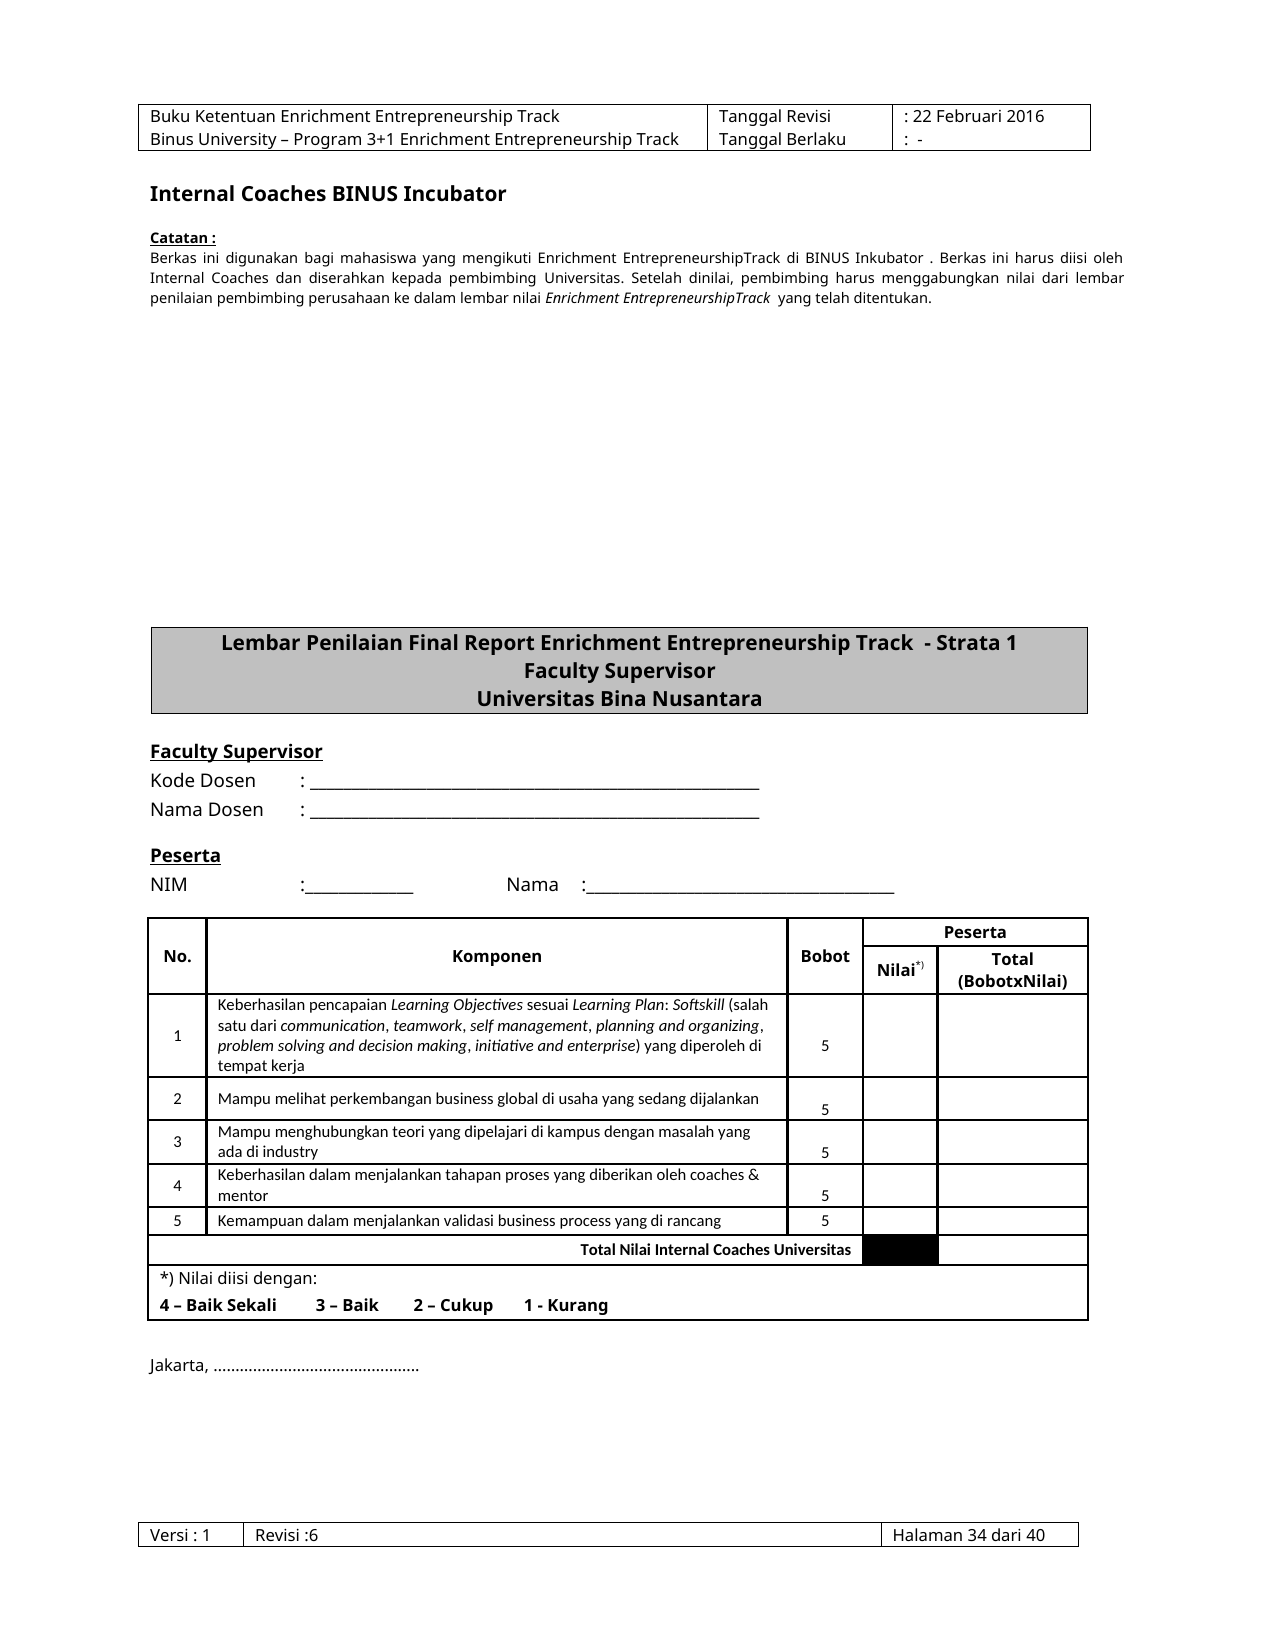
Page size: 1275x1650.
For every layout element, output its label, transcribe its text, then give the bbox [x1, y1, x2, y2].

table_cell 5 [789, 1078, 862, 1119]
table_header No. [149, 919, 205, 993]
table_cell 4 – Baik Sekali 3 – Baik 2 – Cukup 1 - Kurang [149, 1290, 1087, 1318]
text Kode Dosen : ______________________________________________________ [150, 767, 1125, 793]
table_cell [939, 1078, 1087, 1119]
text Jakarta, ……………………………………….. [150, 1353, 1125, 1376]
table_cell Total (BobotxNilai) [939, 947, 1087, 993]
text Berkas ini digunakan bagi mahasiswa yang mengikuti Enrichment EntrepreneurshipTrack di BINUS Inkubator . Berkas ini harus diisi oleh Internal Coaches dan diserahkan kepada pembimbing Universitas. Setelah dinilai, pembimbing harus menggabungkan nilai dari lembar penilaian pembimbing perusahaan ke dalam lembar nilai Enrichment EntrepreneurshipTrack yang telah ditentukan. [150, 248, 1125, 307]
table_cell Kemampuan dalam menjalankan validasi business process yang di rancang [208, 1208, 786, 1234]
table_cell 1 [149, 995, 205, 1076]
table_cell 5 [149, 1208, 205, 1234]
table_cell Nilai*) [864, 947, 936, 993]
text Faculty Supervisor [150, 738, 1125, 764]
text NIM :_____________ Nama :_____________________________________ [150, 871, 1125, 897]
table_cell Total Nilai Internal Coaches Universitas [149, 1236, 862, 1264]
text Catatan : [150, 228, 1125, 248]
table_cell 5 [789, 1165, 862, 1206]
table_cell 3 [149, 1121, 205, 1162]
text Peserta [150, 842, 1125, 868]
table_cell [864, 995, 936, 1076]
table_cell [939, 1236, 1087, 1264]
table_cell 5 [789, 995, 862, 1076]
table_cell Keberhasilan dalam menjalankan tahapan proses yang diberikan oleh coaches & mentor [208, 1165, 786, 1206]
table_cell Mampu melihat perkembangan business global di usaha yang sedang dijalankan [208, 1078, 786, 1119]
table_cell [939, 995, 1087, 1076]
table_cell [864, 1121, 936, 1162]
table_cell [939, 1208, 1087, 1234]
table_cell *) Nilai diisi dengan: [149, 1266, 1087, 1290]
table_cell 4 [149, 1165, 205, 1206]
table_cell [864, 1165, 936, 1206]
table_header Peserta [864, 919, 1087, 945]
table_cell [864, 1208, 936, 1234]
table_cell Mampu menghubungkan teori yang dipelajari di kampus dengan masalah yang ada di industry [208, 1121, 786, 1162]
table_cell 2 [149, 1078, 205, 1119]
table_cell 5 [789, 1121, 862, 1162]
table_header Lembar Penilaian Final Report Enrichment Entrepreneurship Track - Strata 1 Faculty Supervisor Universitas Bina Nusantara [152, 628, 1087, 713]
table_cell [864, 1236, 936, 1264]
table_header Bobot [789, 919, 862, 993]
text Nama Dosen : ______________________________________________________ [150, 797, 1125, 822]
table_cell [864, 1078, 936, 1119]
table_cell 5 [789, 1208, 862, 1234]
table_cell [939, 1165, 1087, 1206]
table_cell [939, 1121, 1087, 1162]
table_header Komponen [208, 919, 786, 993]
text Internal Coaches BINUS Incubator [150, 179, 1125, 208]
table_cell Keberhasilan pencapaian Learning Objectives sesuai Learning Plan: Softskill (salah satu dari communication, teamwork, self management, planning and organizing, problem solving and decision making, initiative and enterprise) yang diperoleh di tempat kerja [208, 995, 786, 1076]
